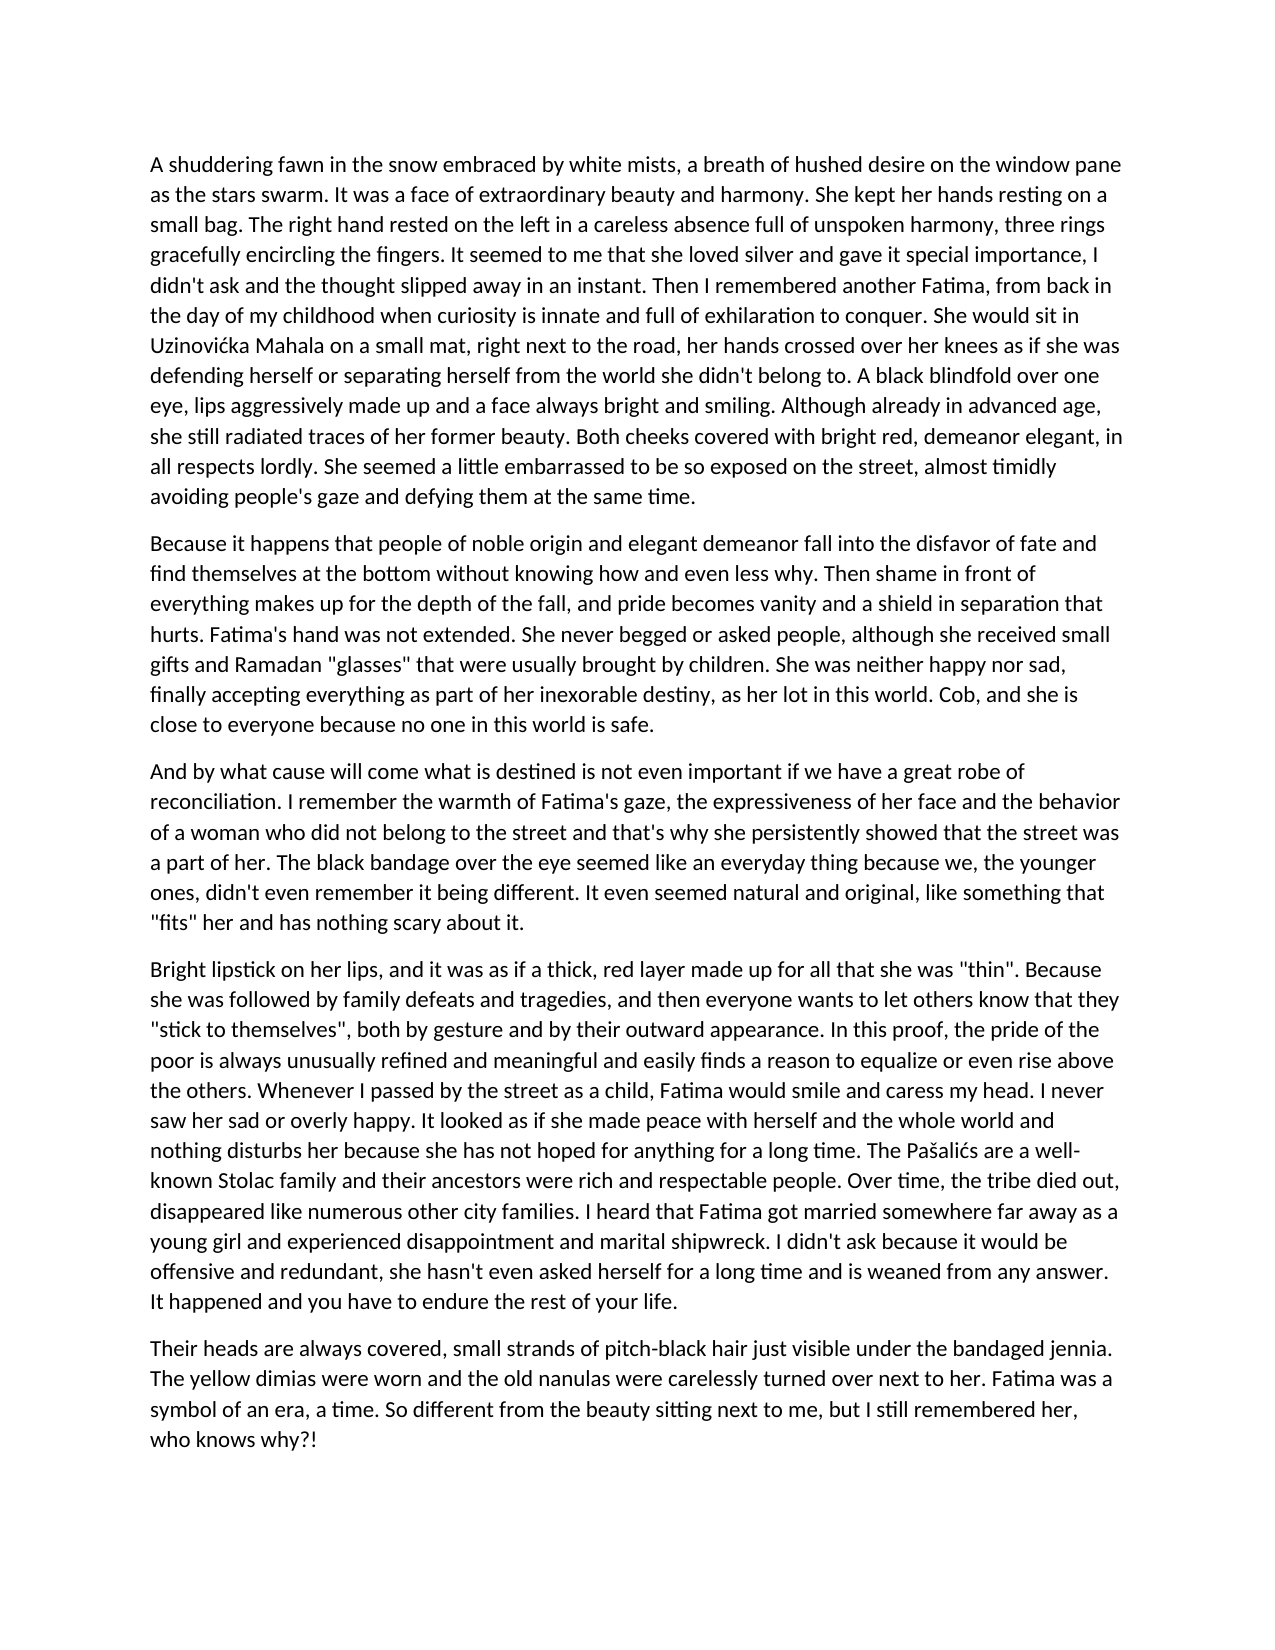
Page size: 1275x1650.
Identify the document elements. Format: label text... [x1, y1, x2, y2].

text Bright lipstick on her lips, and it was as if a thick, red layer made up for all that she was "thin". Because she was followed by family defeats and tragedies, and then everyone wants to let others know that they "stick to themselves", both by gesture and by their outward appearance. In this proof, the pride of the poor is always unusually refined and meaningful and easily finds a reason to equalize or even rise above the others. Whenever I passed by the street as a child, Fatima would smile and caress my head. I never saw her sad or overly happy. It looked as if she made peace with herself and the whole world and nothing disturbs her because she has not hoped for anything for a long time. The Pašalićs are a well-known Stolac family and their ancestors were rich and respectable people. Over time, the tribe died out, disappeared like numerous other city families. I heard that Fatima got married somewhere far away as a young girl and experienced disappointment and marital shipwreck. I didn't ask because it would be offensive and redundant, she hasn't even asked herself for a long time and is weaned from any answer. It happened and you have to endure the rest of your life. [150, 955, 1125, 1316]
text Their heads are always covered, small strands of pitch-black hair just visible under the bandaged jennia. The yellow dimias were worn and the old nanulas were carelessly turned over next to her. Fatima was a symbol of an era, a time. So different from the beauty sitting next to me, but I still remembered her, who knows why?! [150, 1334, 1125, 1453]
text Because it happens that people of noble origin and elegant demeanor fall into the disfavor of fate and find themselves at the bottom without knowing how and even less why. Then shame in front of everything makes up for the depth of the fall, and pride becomes vanity and a shield in separation that hurts. Fatima's hand was not extended. She never begged or asked people, although she received small gifts and Ramadan "glasses" that were usually brought by children. She was neither happy nor sad, finally accepting everything as part of her inexorable destiny, as her lot in this world. Cob, and she is close to everyone because no one in this world is safe. [150, 529, 1125, 738]
text A shuddering fawn in the snow embraced by white mists, a breath of hushed desire on the window pane as the stars swarm. It was a face of extraordinary beauty and harmony. She kept her hands resting on a small bag. The right hand rested on the left in a careless absence full of unspoken harmony, three rings gracefully encircling the fingers. It seemed to me that she loved silver and gave it special importance, I didn't ask and the thought slipped away in an instant. Then I remembered another Fatima, from back in the day of my childhood when curiosity is innate and full of exhilaration to conquer. She would sit in Uzinovićka Mahala on a small mat, right next to the road, her hands crossed over her knees as if she was defending herself or separating herself from the world she didn't belong to. A black blindfold over one eye, lips aggressively made up and a face always bright and smiling. Although already in advanced age, she still radiated traces of her former beauty. Both cheeks covered with bright red, demeanor elegant, in all respects lordly. She seemed a little embarrassed to be so exposed on the street, almost timidly avoiding people's gaze and defying them at the same time. [150, 150, 1125, 510]
text And by what cause will come what is destined is not even important if we have a great robe of reconciliation. I remember the warmth of Fatima's gaze, the expressiveness of her face and the behavior of a woman who did not belong to the street and that's why she persistently showed that the street was a part of her. The black bandage over the eye seemed like an everyday thing because we, the younger ones, didn't even remember it being different. It even seemed natural and original, like something that "fits" her and has nothing scary about it. [150, 757, 1125, 936]
